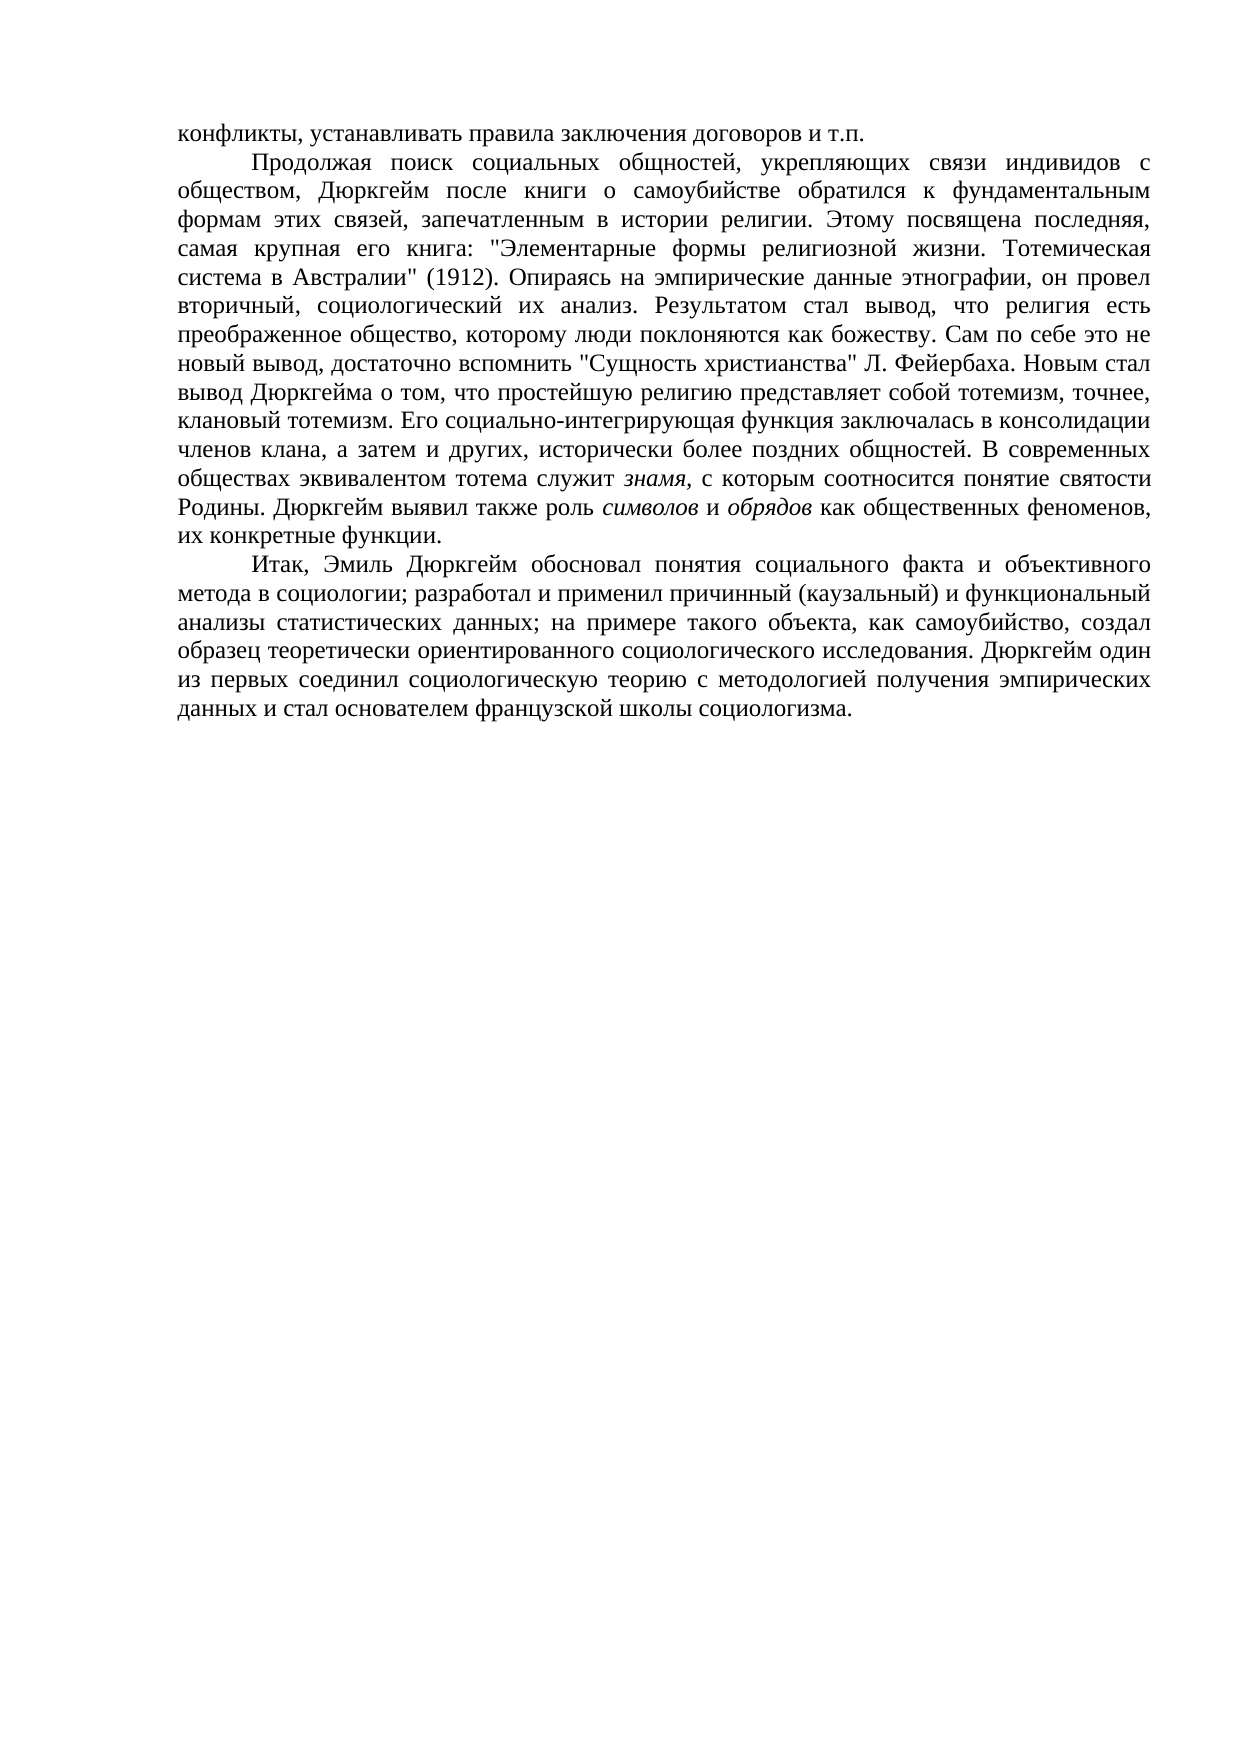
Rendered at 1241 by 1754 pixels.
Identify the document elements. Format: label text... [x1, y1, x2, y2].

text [177, 118, 1152, 147]
text Итак, Эмиль Дюркгейм обосновал понятия социального факта и объективного метода в социологии; разработал и применил причинный (каузальный) и функциональный анализы статистических данных; на примере такого объекта, как самоубийство, создал образец теоретически ориентированного социологического исследования. Дюркгейм один из первых соединил социологическую теорию с методологией получения эмпирических данных и стал основателем французской школы социологизма. [177, 549, 1152, 722]
text Продолжая поиск социальных общностей, укрепляющих связи индивидов с обществом, Дюркгейм после книги о самоубийстве обратился к фундаментальным формам этих связей, запечатленным в истории религии. Этому посвящена последняя, самая крупная его книга: "Элементарные формы религиозной жизни. Тотемическая система в Австралии" (1912). Опираясь на эмпирические данные этнографии, он провел вторичный, социологический их анализ. Результатом стал вывод, что религия есть преображенное общество, которому люди поклоняются как божеству. Сам по себе это не новый вывод, достаточно вспомнить "Сущность христианства" Л. Фейербаха. Новым стал вывод Дюркгейма о том, что простейшую религию представляет собой тотемизм, точнее, клановый тотемизм. Его социально-интегрирующая функция заключалась в консолидации членов клана, а затем и других, исторически более поздних общностей. В современных обществах эквивалентом тотема служит знамя, с которым соотносится понятие святости Родины. Дюркгейм выявил также роль символов и обрядов как общественных феноменов, их конкретные функции. [177, 147, 1152, 549]
